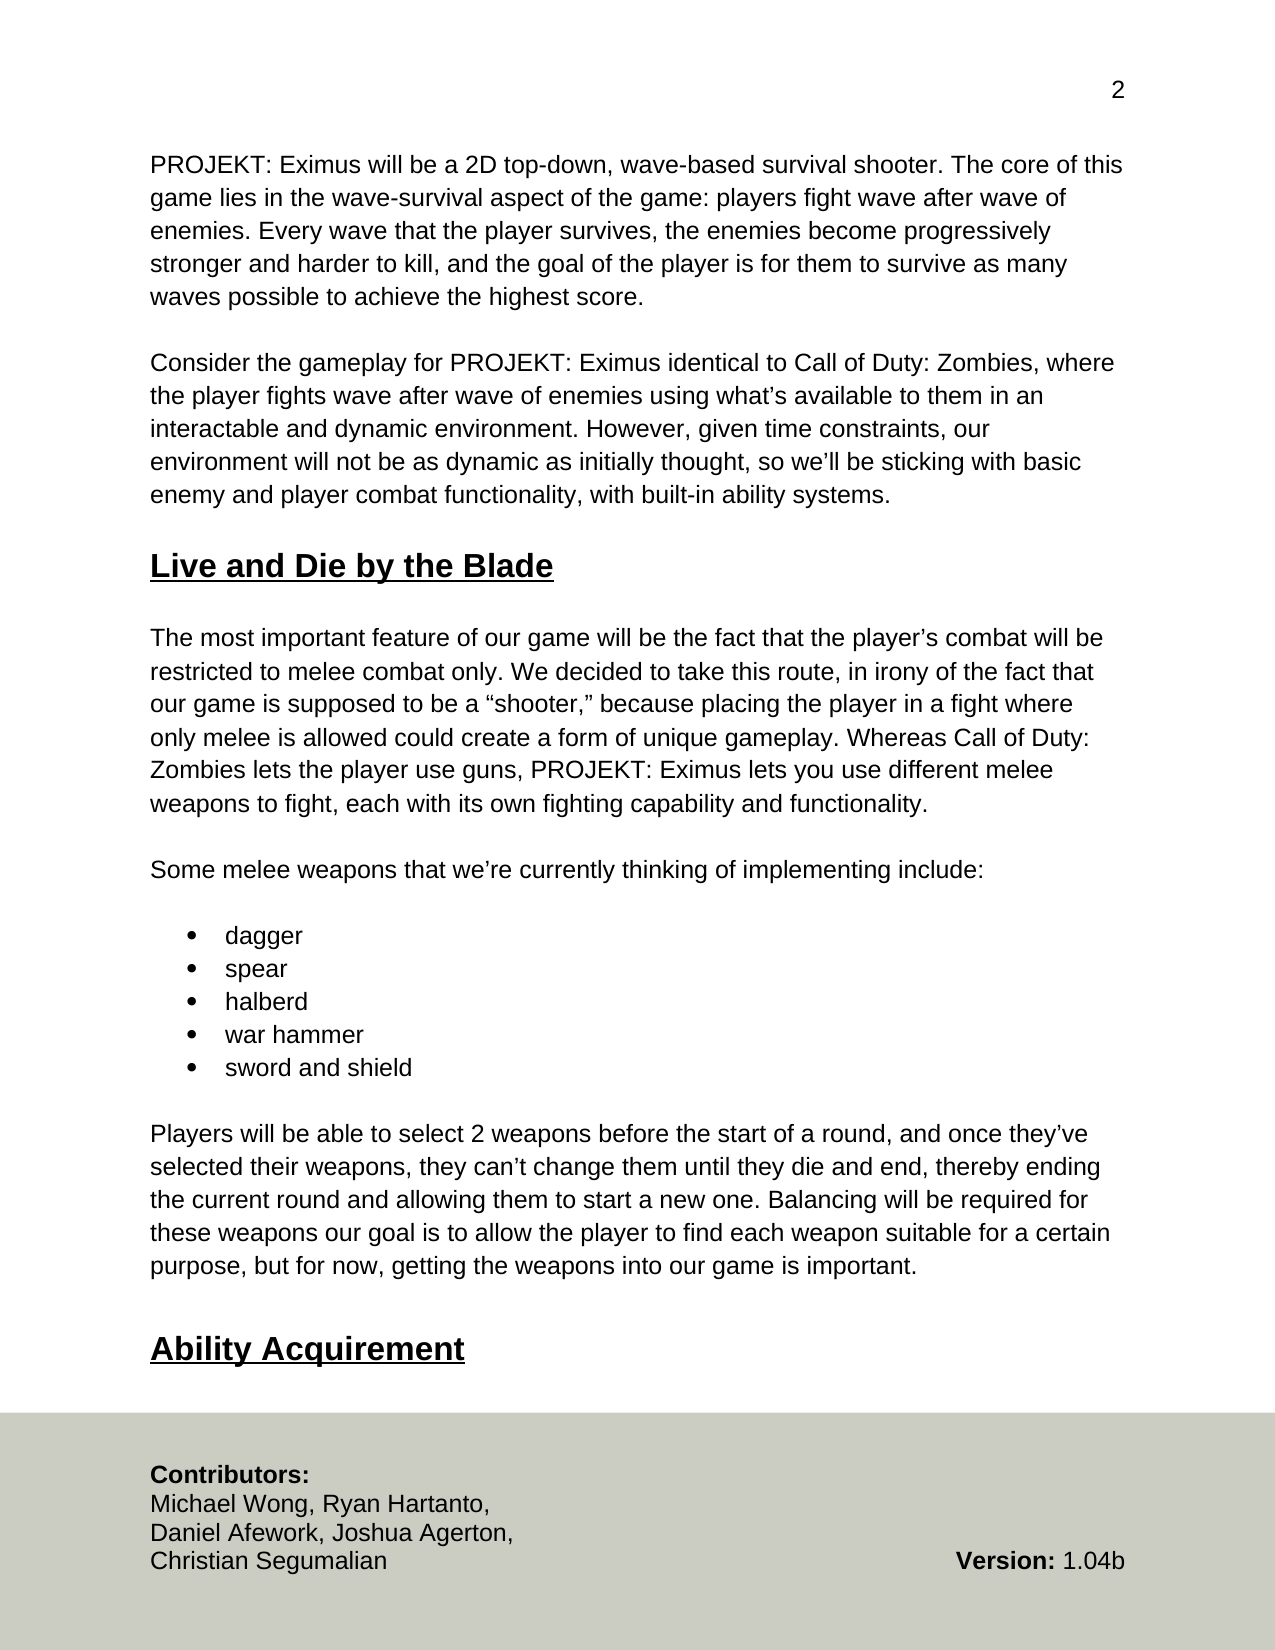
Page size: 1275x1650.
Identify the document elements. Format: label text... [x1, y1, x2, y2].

text Some melee weapons that we’re currently thinking of implementing include: [150, 854, 1125, 883]
list war hammer [187, 1020, 1125, 1049]
list halberd [187, 987, 1125, 1016]
text Ability Acquirement [150, 1328, 1125, 1367]
text PROJEKT: Eximus will be a 2D top-down, wave-based survival shooter. The core of this game lies in the wave-survival aspect of the game: players fight wave after wave of enemies. Every wave that the player survives, the enemies become progressively stronger and harder to kill, and the goal of the player is for them to survive as many waves possible to achieve the highest score. [150, 150, 1125, 311]
text The most important feature of our game will be the fact that the player’s combat will be restricted to melee combat only. We decided to take this route, in irony of the fact that our game is supposed to be a “shooter,” because placing the player in a fight where only melee is allowed could create a form of unique gameplay. Whereas Call of Duty: Zombies lets the player use guns, PROJEKT: Eximus lets you use different melee weapons to fight, each with its own fighting capability and functionality. [150, 623, 1125, 817]
list dagger [187, 921, 1125, 949]
text Consider the gameplay for PROJEKT: Eximus identical to Call of Duty: Zombies, where the player fights wave after wave of enemies using what’s available to them in an interactable and dynamic environment. However, given time constraints, our environment will not be as dynamic as initially thought, so we’ll be sticking with basic enemy and player combat functionality, with built-in ability systems. [150, 348, 1125, 509]
list sword and shield [187, 1053, 1125, 1082]
list spear [187, 954, 1125, 983]
text Live and Die by the Blade [150, 546, 1125, 585]
text Players will be able to select 2 weapons before the start of a round, and once they’ve selected their weapons, they can’t change them until they die and end, thereby ending the current round and allowing them to start a new one. Balancing will be required for these weapons our goal is to allow the player to find each weapon suitable for a certain purpose, but for now, getting the weapons into our game is important. [150, 1119, 1125, 1280]
